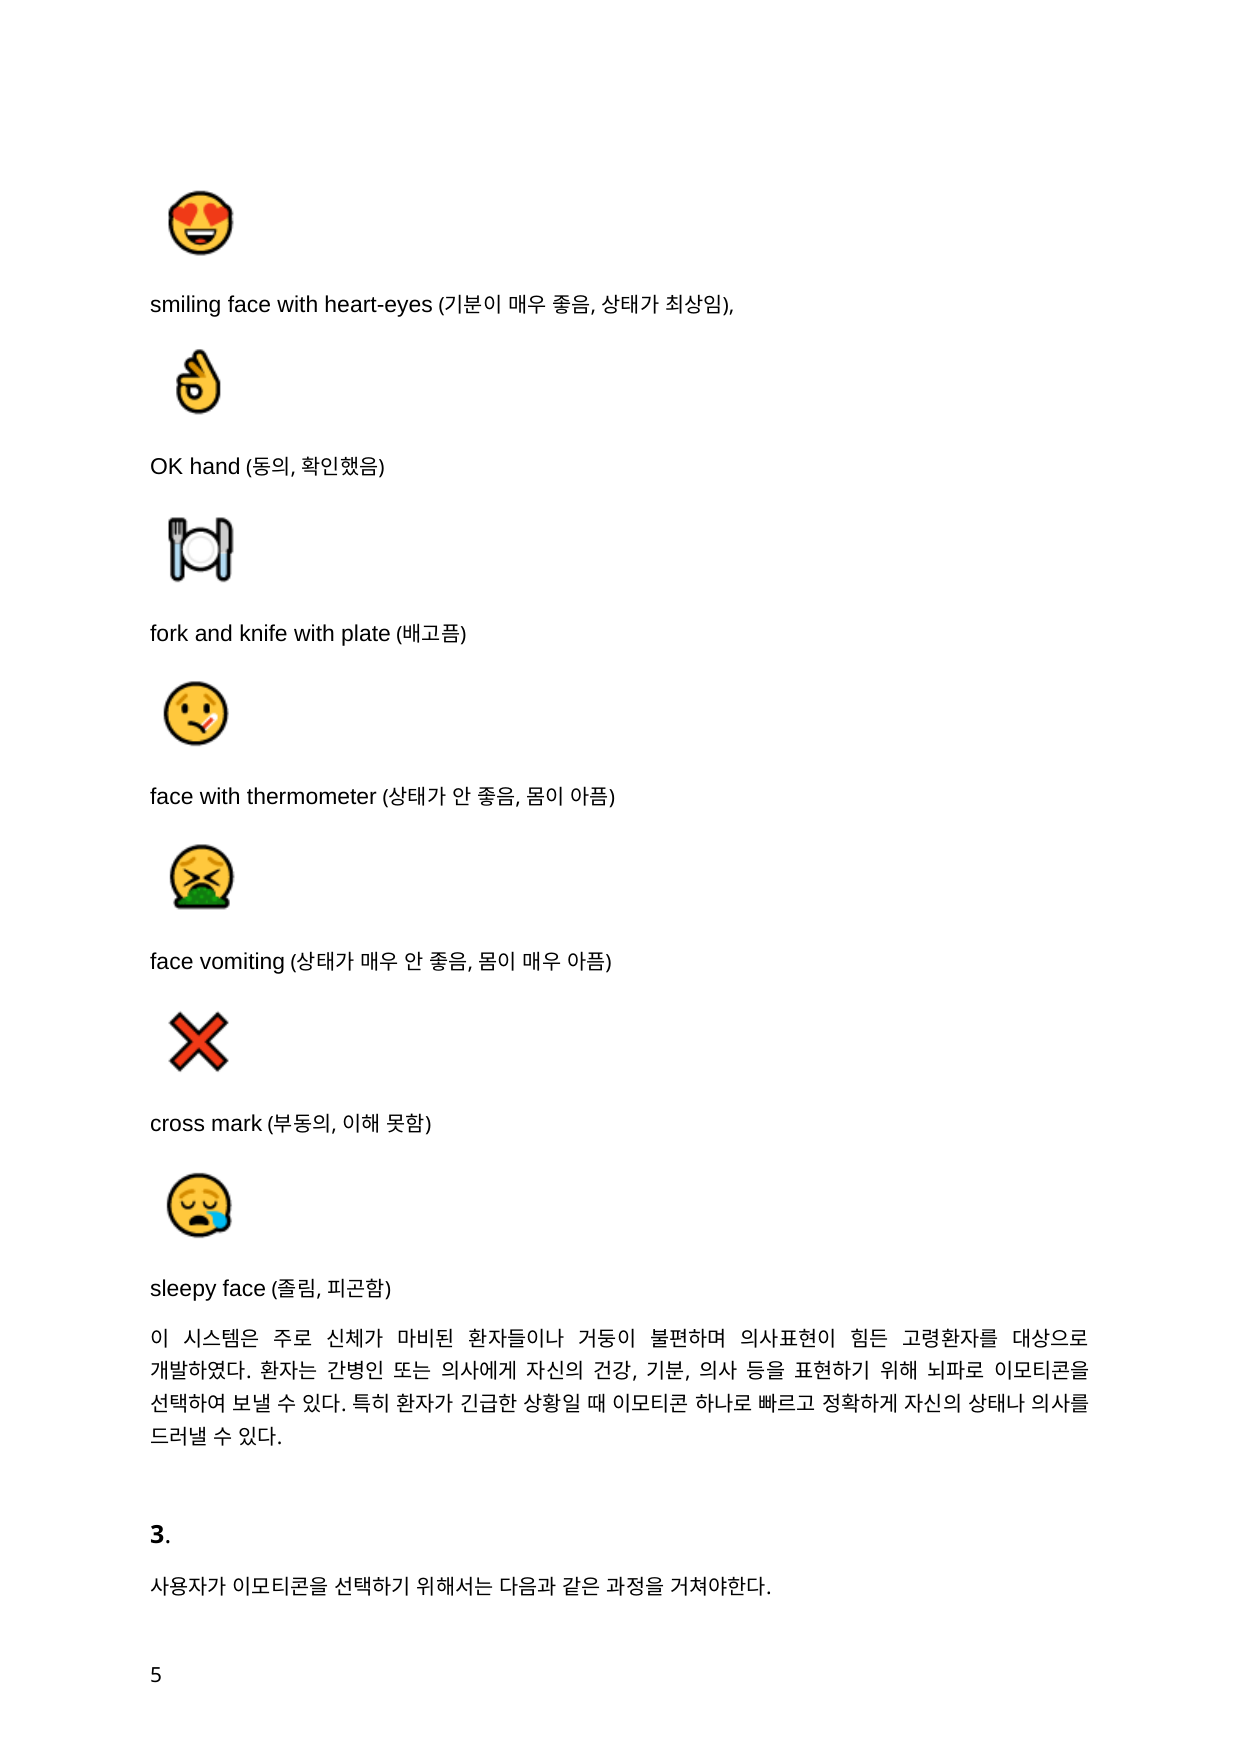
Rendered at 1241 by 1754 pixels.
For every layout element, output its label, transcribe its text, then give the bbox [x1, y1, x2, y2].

text face vomiting (상태가 매우 안 좋음, 몸이 매우 아픔) [150, 946, 1090, 976]
text 사용자가 이모티콘을 선택하기 위해서는 다음과 같은 과정을 거쳐야한다. [150, 1570, 1090, 1600]
picture [150, 499, 251, 598]
picture [150, 995, 249, 1089]
text cross mark (부동의, 이해 못함) [150, 1107, 1090, 1138]
picture [150, 829, 255, 927]
text sleepy face (졸림, 피곤함) [150, 1273, 1090, 1303]
text face with thermometer (상태가 안 좋음, 몸이 아픔) [150, 780, 1090, 811]
picture [150, 1156, 251, 1254]
picture [150, 666, 239, 762]
text 이 시스템은 주로 신체가 마비된 환자들이나 거둥이 불편하며 의사표현이 힘든 고령환자를 대상으로 개발하였다. 환자는 간병인 또는 의사에게 자신의 건강, 기분, 의사 등을 표현하기 위해 뇌파로 이모티콘을 선택하여 보낼 수 있다. 특히 환자가 긴급한 상황일 때 이모티콘 하나로 빠르고 정확하게 자신의 상태나 의사를 드러낼 수 있다. [150, 1322, 1090, 1450]
text fork and knife with plate (배고픔) [150, 617, 1090, 647]
text smiling face with heart-eyes (기분이 매우 좋음, 상태가 최상임), [150, 288, 1090, 318]
picture [150, 177, 251, 270]
picture [150, 337, 247, 432]
text 3. [150, 1517, 1090, 1551]
text OK hand (동의, 확인했음) [150, 450, 1090, 481]
